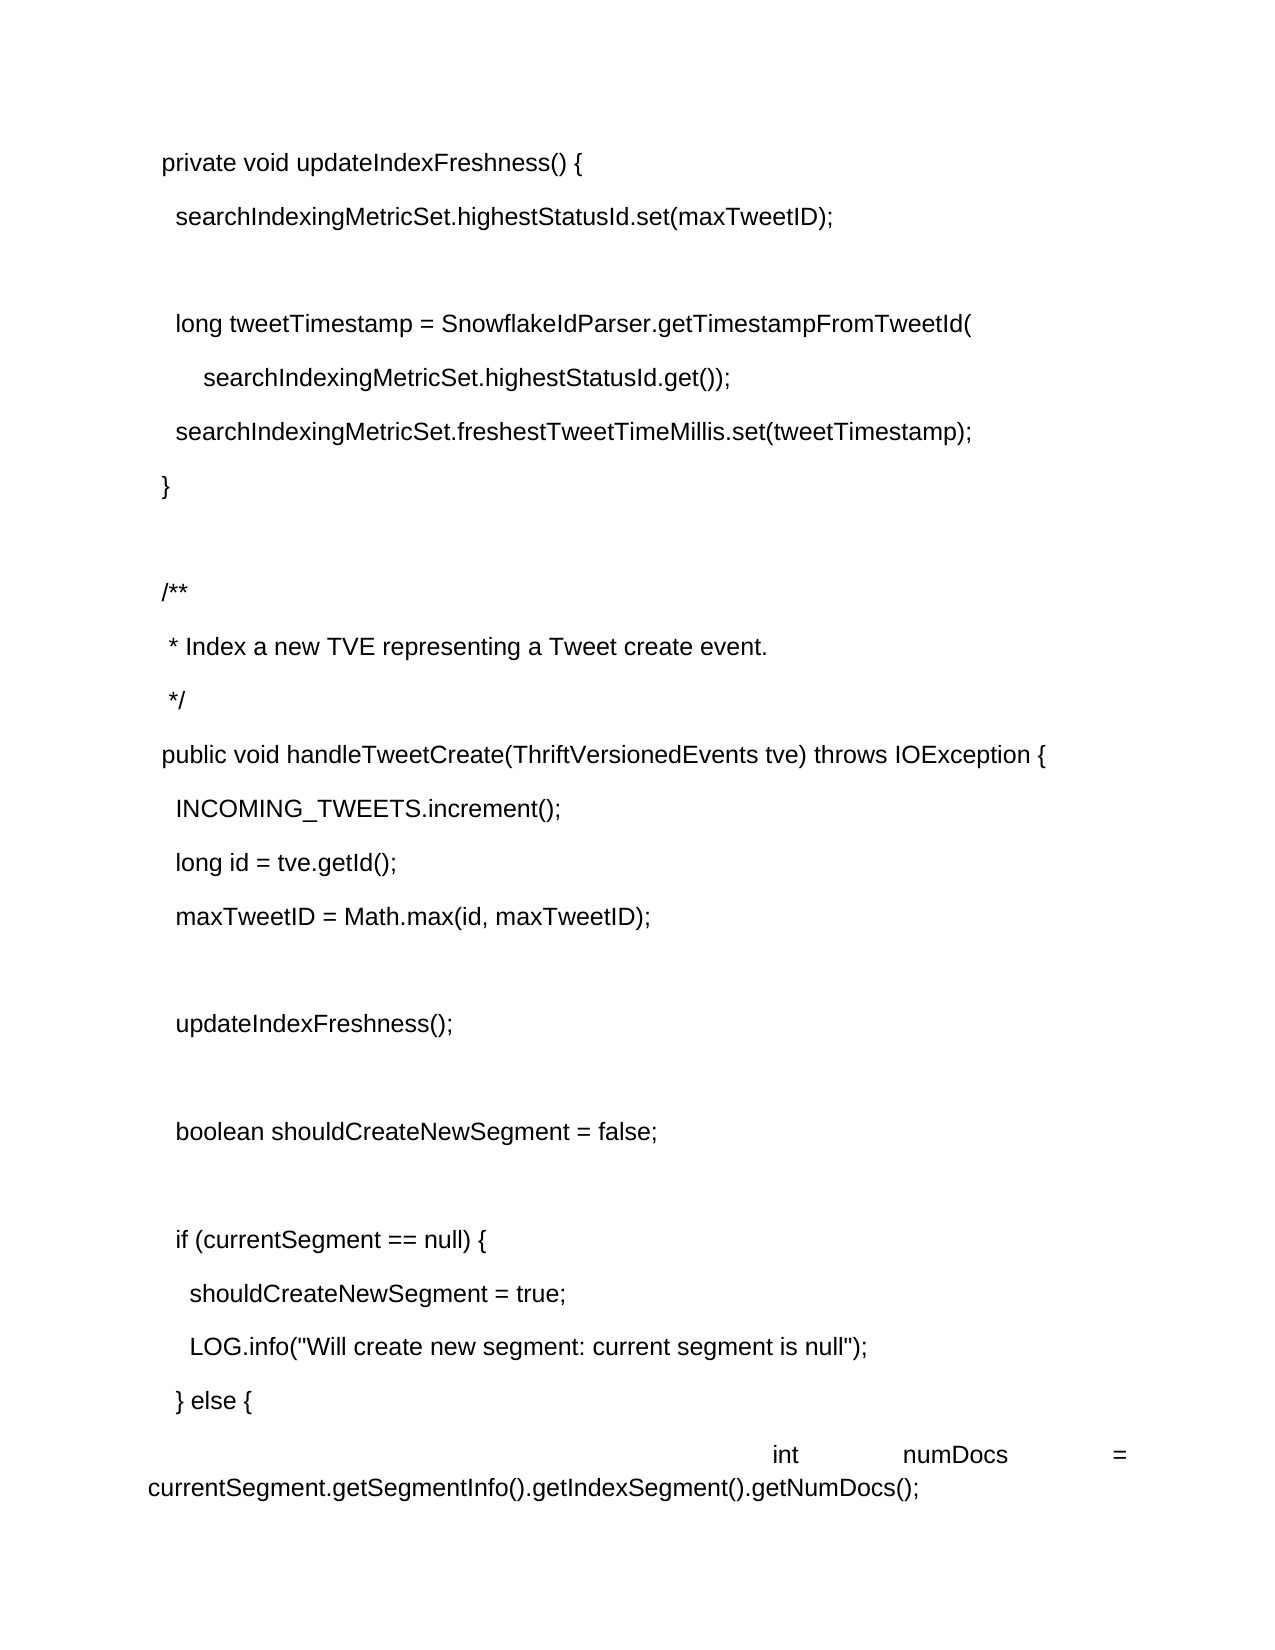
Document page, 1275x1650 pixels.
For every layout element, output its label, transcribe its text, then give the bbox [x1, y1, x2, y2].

text if (currentSegment == null) { [148, 1225, 1127, 1253]
text shouldCreateNewSegment = true; [148, 1278, 1127, 1307]
text int numDocs = currentSegment.getSegmentInfo().getIndexSegment().getNumDocs(); [148, 1440, 1127, 1502]
text long id = tve.getId(); [148, 848, 1127, 876]
text * Index a new TVE representing a Tweet create event. [148, 632, 1127, 661]
text */ [148, 686, 1127, 715]
text boolean shouldCreateNewSegment = false; [148, 1117, 1127, 1146]
text INCOMING_TWEETS.increment(); [148, 794, 1127, 823]
text LOG.info("Will create new segment: current segment is null"); [148, 1332, 1127, 1361]
text searchIndexingMetricSet.highestStatusId.get()); [148, 363, 1127, 392]
text private void updateIndexFreshness() { [148, 148, 1127, 176]
text } else { [148, 1386, 1127, 1415]
text maxTweetID = Math.max(id, maxTweetID); [148, 902, 1127, 930]
text updateIndexFreshness(); [148, 1009, 1127, 1038]
text searchIndexingMetricSet.highestStatusId.set(maxTweetID); [148, 201, 1127, 230]
text public void handleTweetCreate(ThriftVersionedEvents tve) throws IOException { [148, 740, 1127, 769]
text long tweetTimestamp = SnowflakeIdParser.getTimestampFromTweetId( [148, 309, 1127, 338]
text } [148, 471, 1127, 499]
text searchIndexingMetricSet.freshestTweetTimeMillis.set(tweetTimestamp); [148, 417, 1127, 446]
text /** [148, 578, 1127, 607]
